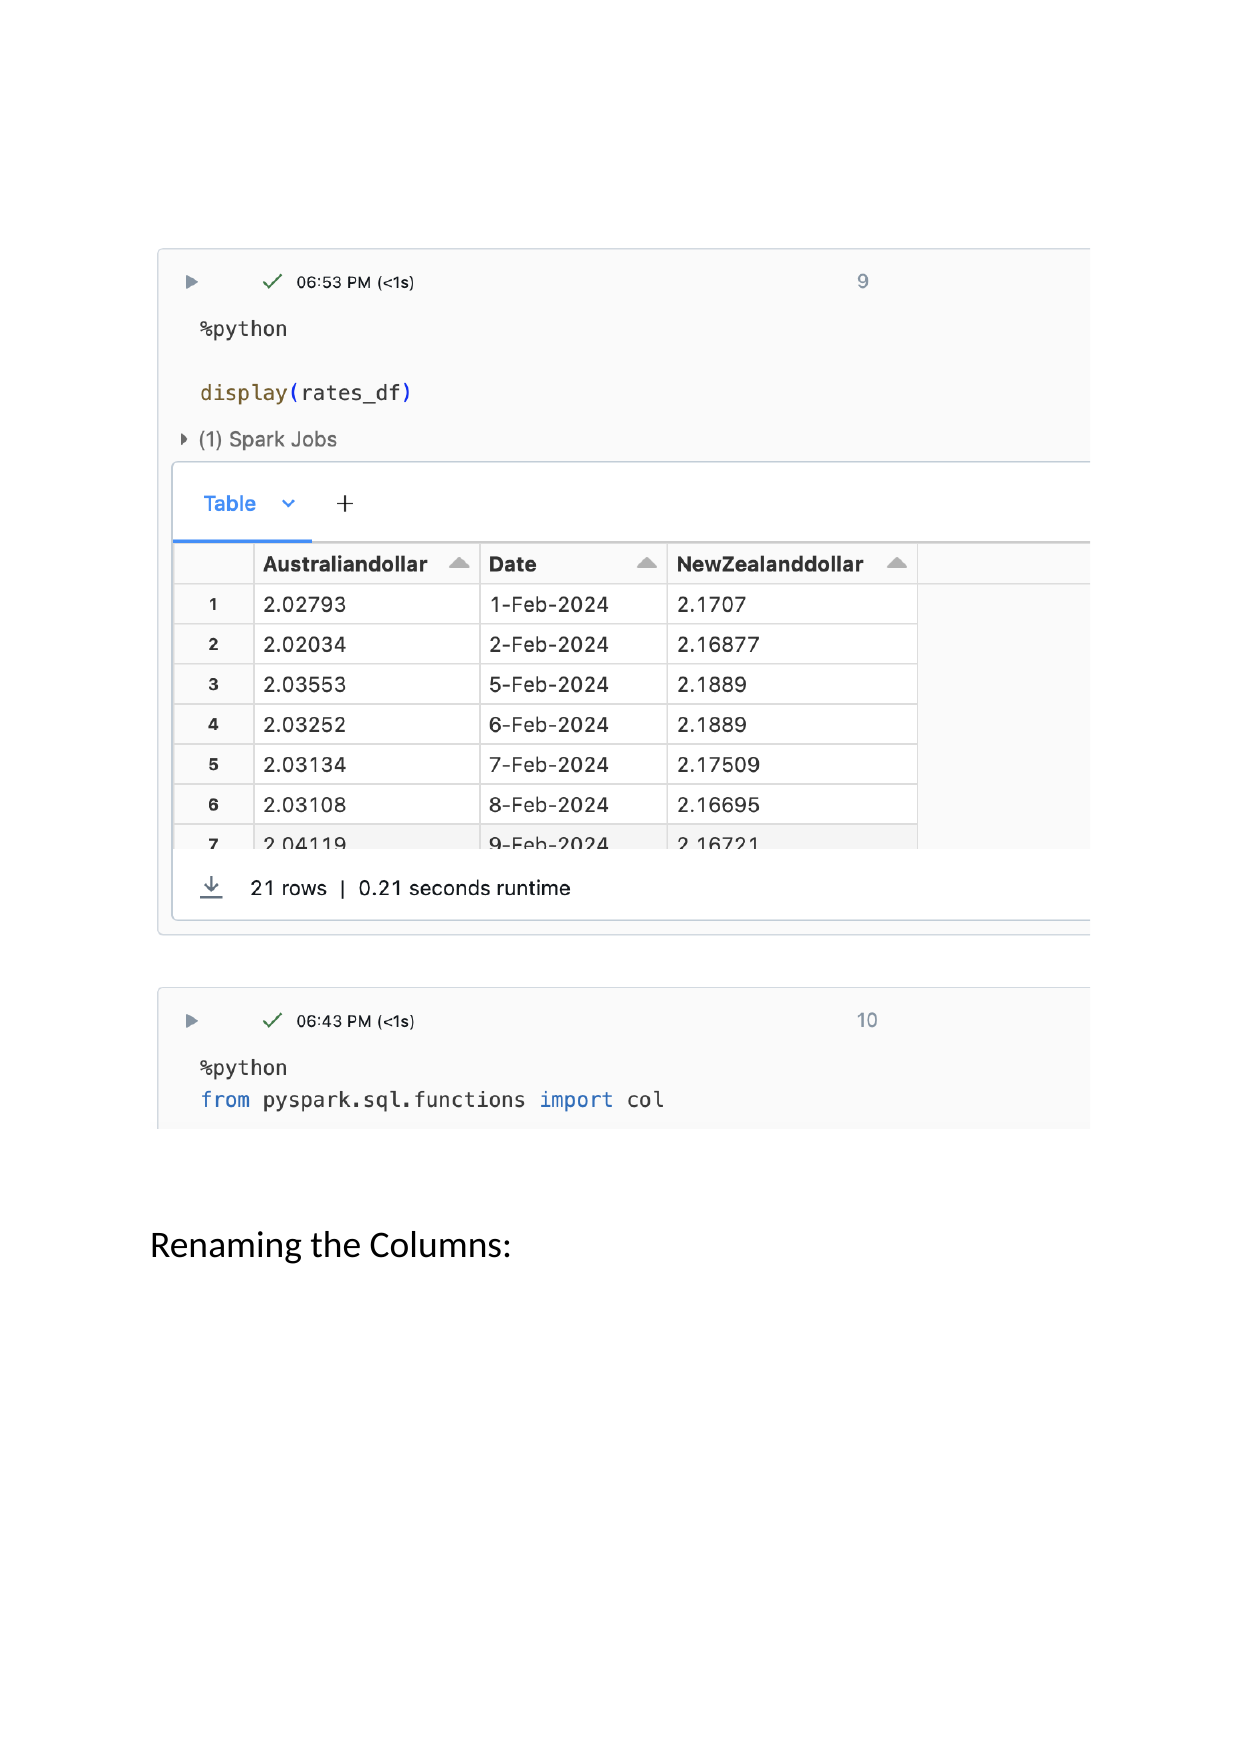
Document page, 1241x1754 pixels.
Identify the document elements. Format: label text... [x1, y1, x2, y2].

text Renaming the Columns: [150, 1221, 1090, 1267]
picture [150, 241, 1091, 1129]
